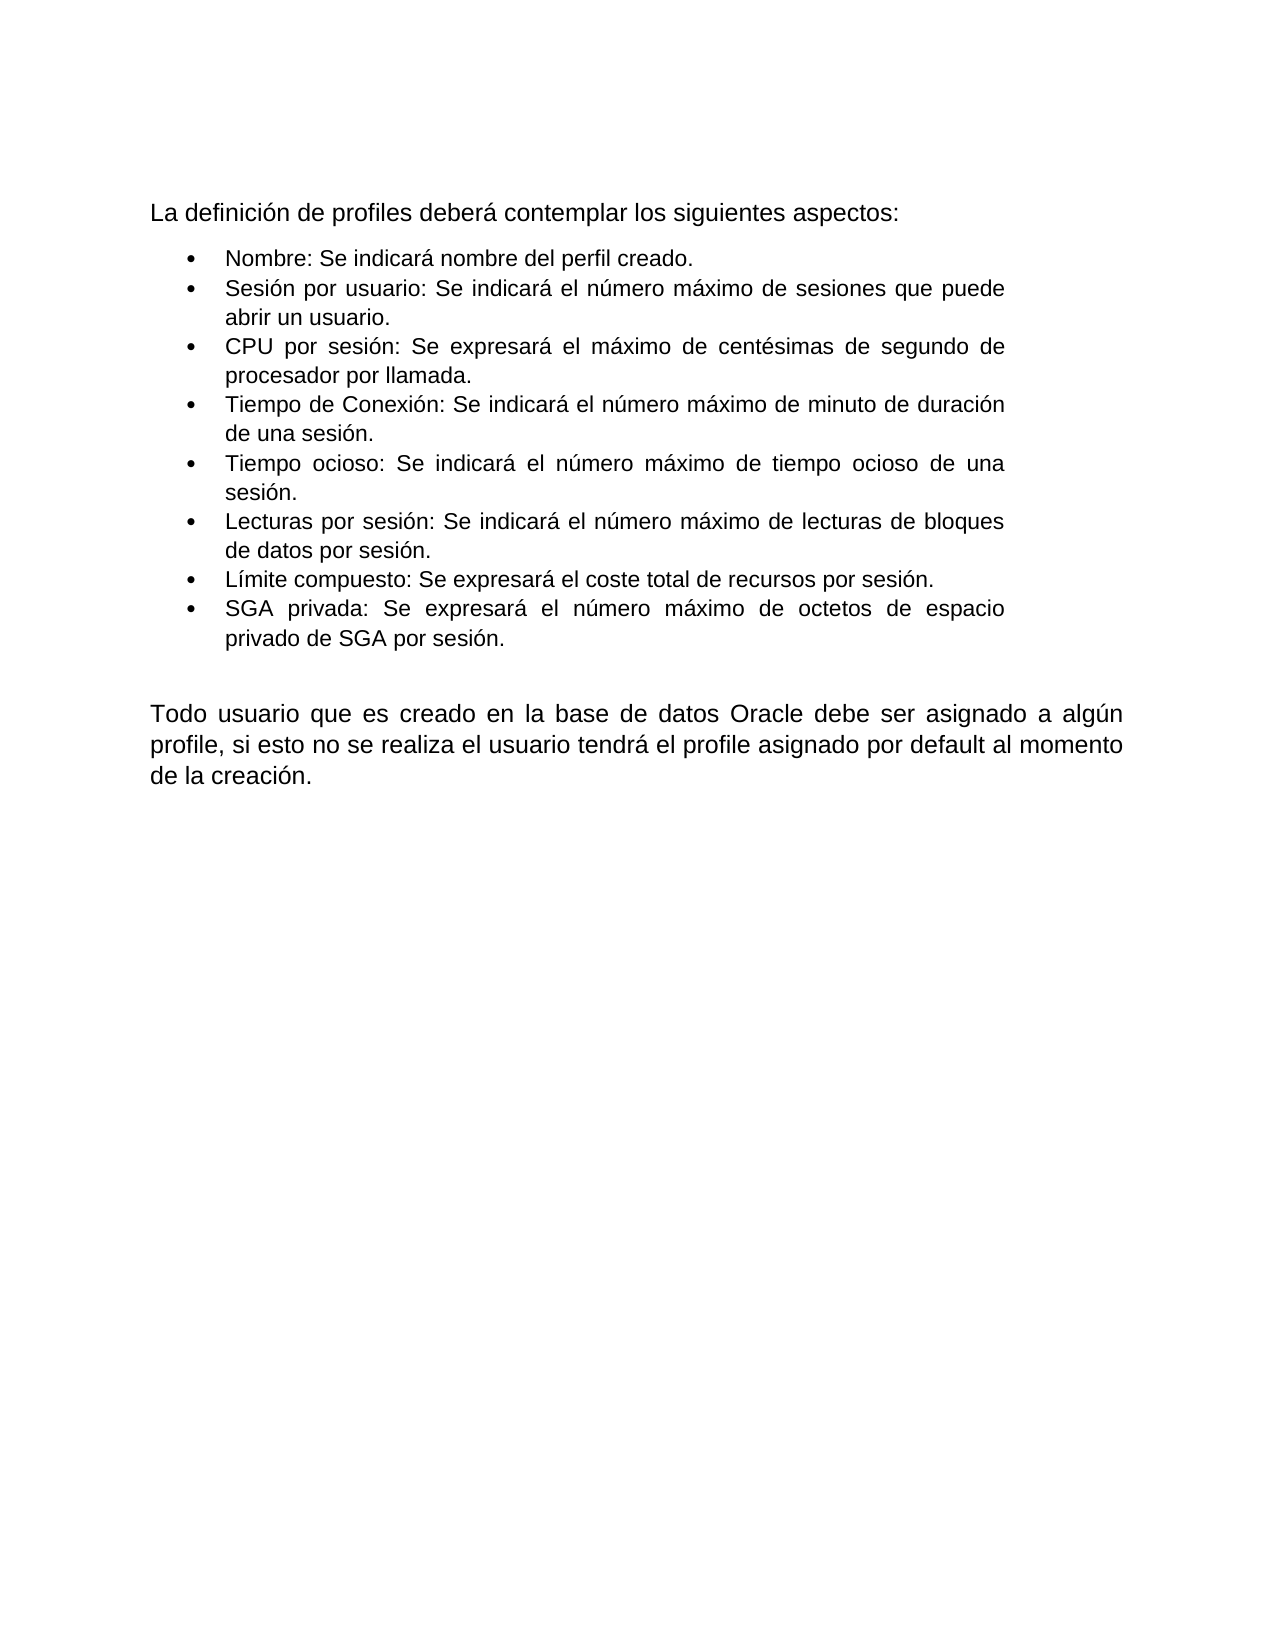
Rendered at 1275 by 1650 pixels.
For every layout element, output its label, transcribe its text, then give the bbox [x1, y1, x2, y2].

list Tiempo de Conexión: Se indicará el número máximo de minuto de duración de una sesión. [187, 391, 1006, 447]
list Tiempo ocioso: Se indicará el número máximo de tiempo ocioso de una sesión. [187, 449, 1006, 505]
list SGA privada: Se expresará el número máximo de octetos de espacio privado de SGA por sesión. [187, 595, 1006, 651]
text Todo usuario que es creado en la base de datos Oracle debe ser asignado a algún profile, si esto no se realiza el usuario tendrá el profile asignado por default al momento de la creación. [150, 699, 1125, 790]
list Límite compuesto: Se expresará el coste total de recursos por sesión. [187, 566, 1006, 593]
list Sesión por usuario: Se indicará el número máximo de sesiones que puede abrir un usuario. [187, 274, 1006, 330]
list Nombre: Se indicará nombre del perfil creado. [187, 245, 1006, 272]
list CPU por sesión: Se expresará el máximo de centésimas de segundo de procesador por llamada. [187, 333, 1006, 388]
list Lecturas por sesión: Se indicará el número máximo de lecturas de bloques de datos por sesión. [187, 508, 1006, 563]
text La definición de profiles deberá contemplar los siguientes aspectos: [150, 198, 1125, 226]
